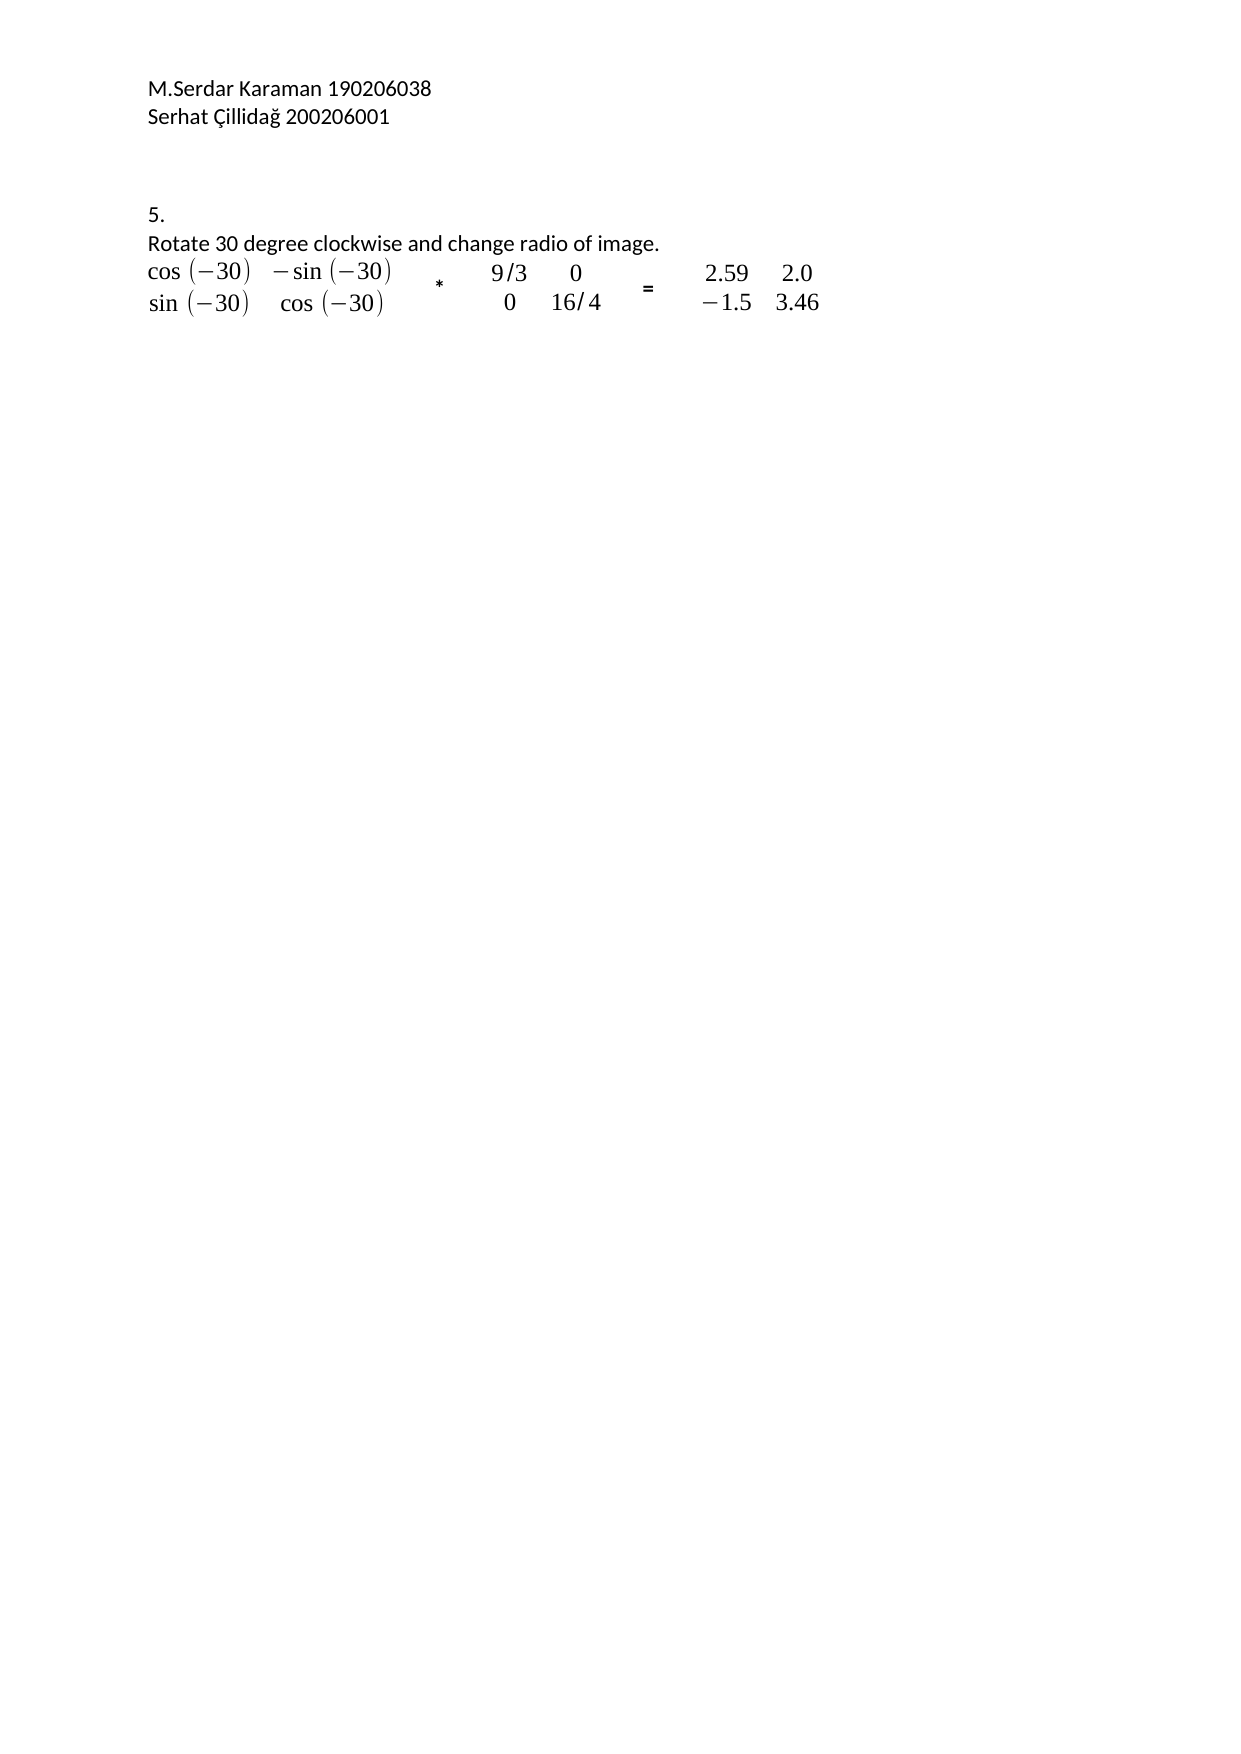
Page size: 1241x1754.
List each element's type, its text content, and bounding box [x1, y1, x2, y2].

text 5. Rotate 30 degree clockwise and change radio of image. [148, 201, 1122, 257]
text * = [148, 257, 1122, 319]
